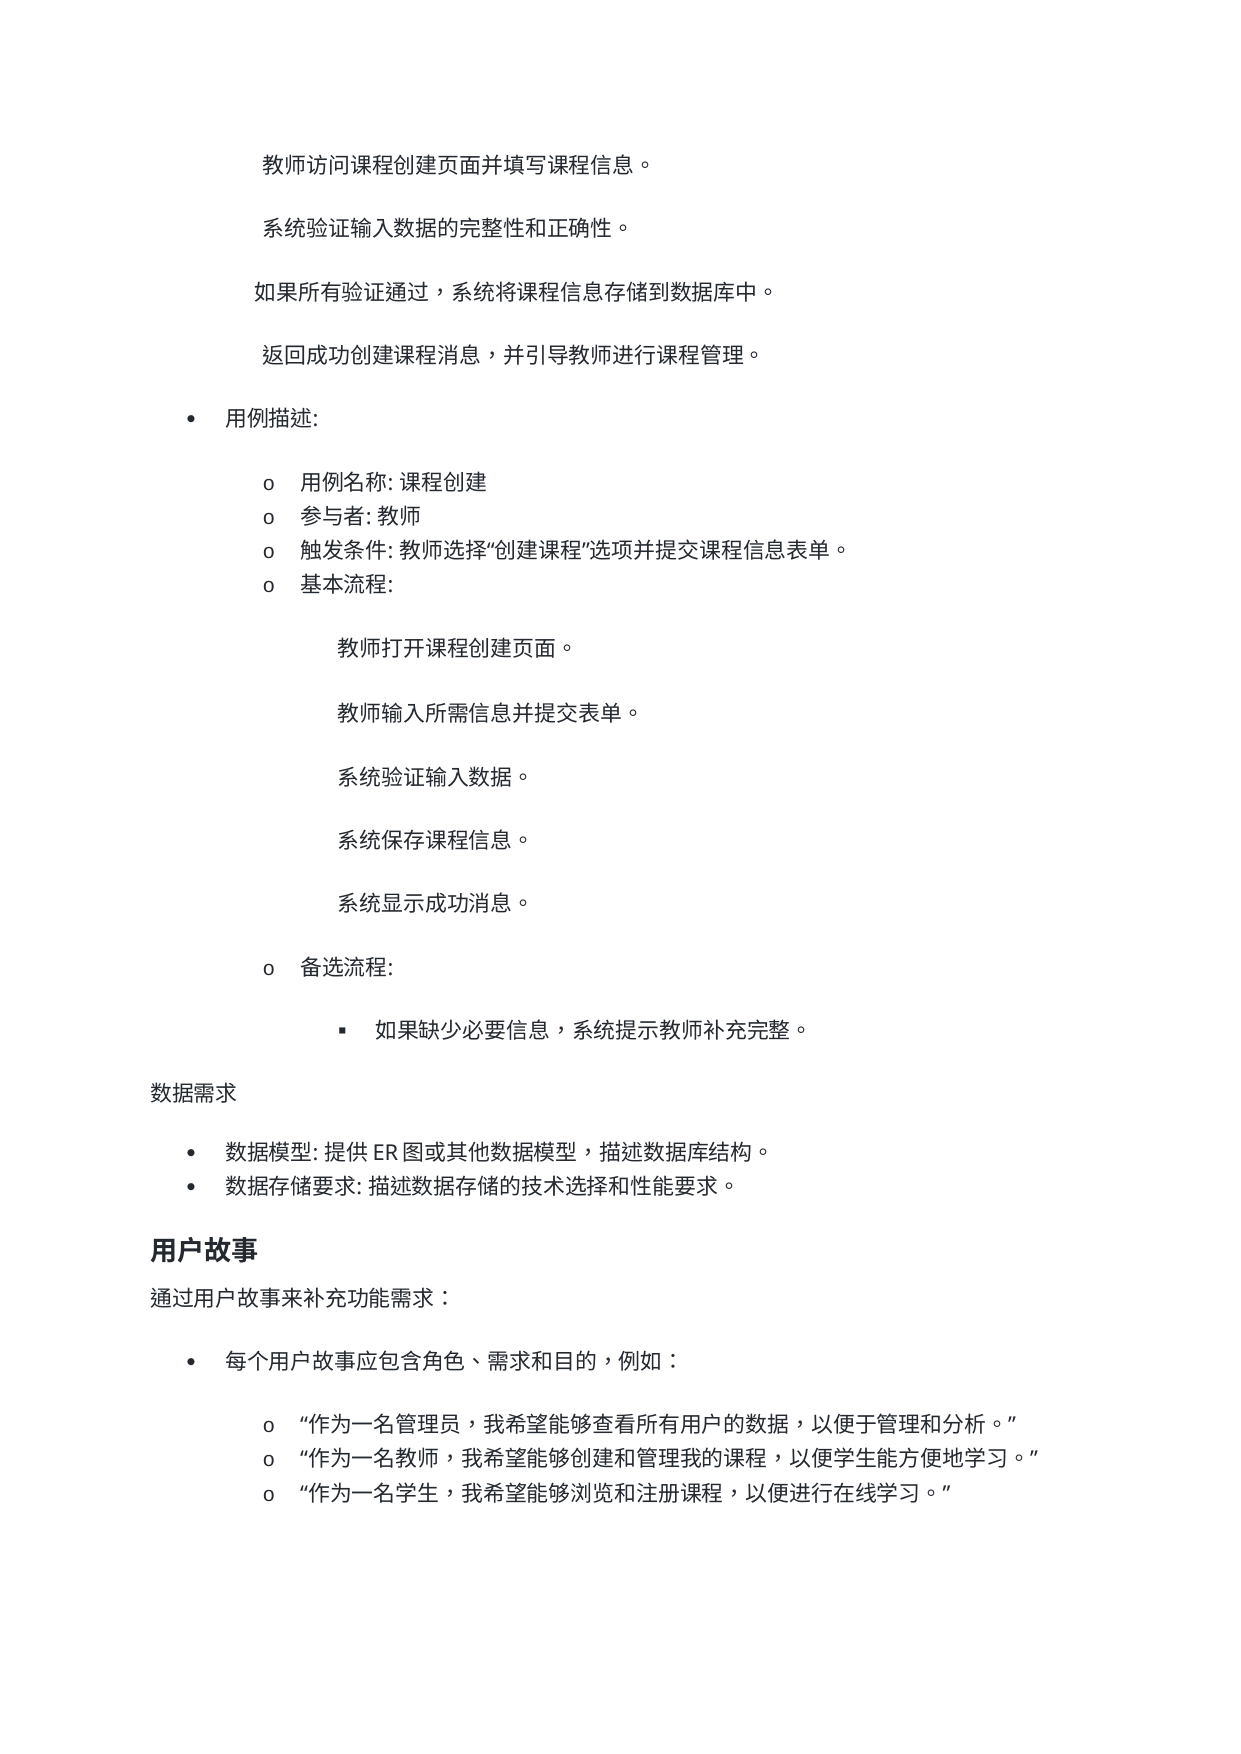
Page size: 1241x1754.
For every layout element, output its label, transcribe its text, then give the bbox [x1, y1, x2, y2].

list 系统验证输入数据的完整性和正确性。 [262, 213, 1090, 243]
list “作为一名教师，我希望能够创建和管理我的课程，以便学生能方便地学习。” [262, 1443, 1090, 1473]
list 系统显示成功消息。 [337, 888, 1090, 918]
list 教师输入所需信息并提交表单。 [337, 696, 1090, 728]
list 触发条件: 教师选择“创建课程”选项并提交课程信息表单。 [262, 535, 1090, 565]
list 如果所有验证通过，系统将课程信息存储到数据库中。 [202, 277, 1090, 306]
text 通过用户故事来补充功能需求： [150, 1282, 1090, 1312]
list “作为一名学生，我希望能够浏览和注册课程，以便进行在线学习。” [262, 1477, 1090, 1507]
list 每个用户故事应包含角色、需求和目的，例如： [187, 1346, 1090, 1376]
list 数据存储要求: 描述数据存储的技术选择和性能要求。 [187, 1171, 1090, 1201]
list 返回成功创建课程消息，并引导教师进行课程管理。 [262, 340, 1090, 370]
subtitle 用户故事 [150, 1234, 1090, 1266]
list 用例名称: 课程创建 [262, 467, 1090, 496]
subtitle 数据需求 [150, 1078, 1090, 1108]
list 系统验证输入数据。 [337, 761, 1090, 791]
list 系统保存课程信息。 [337, 825, 1090, 854]
list 备选流程: [262, 951, 1090, 981]
list 数据模型: 提供ER图或其他数据模型，描述数据库结构。 [187, 1137, 1090, 1167]
list 如果缺少必要信息，系统提示教师补充完整。 [337, 1015, 1090, 1044]
list 教师访问课程创建页面并填写课程信息。 [262, 150, 1090, 180]
list 参与者: 教师 [262, 501, 1090, 531]
list 教师打开课程创建页面。 [337, 632, 1090, 662]
list “作为一名管理员，我希望能够查看所有用户的数据，以便于管理和分析。” [262, 1409, 1090, 1439]
list 基本流程: [262, 569, 1090, 599]
list 用例描述: [187, 403, 1090, 433]
